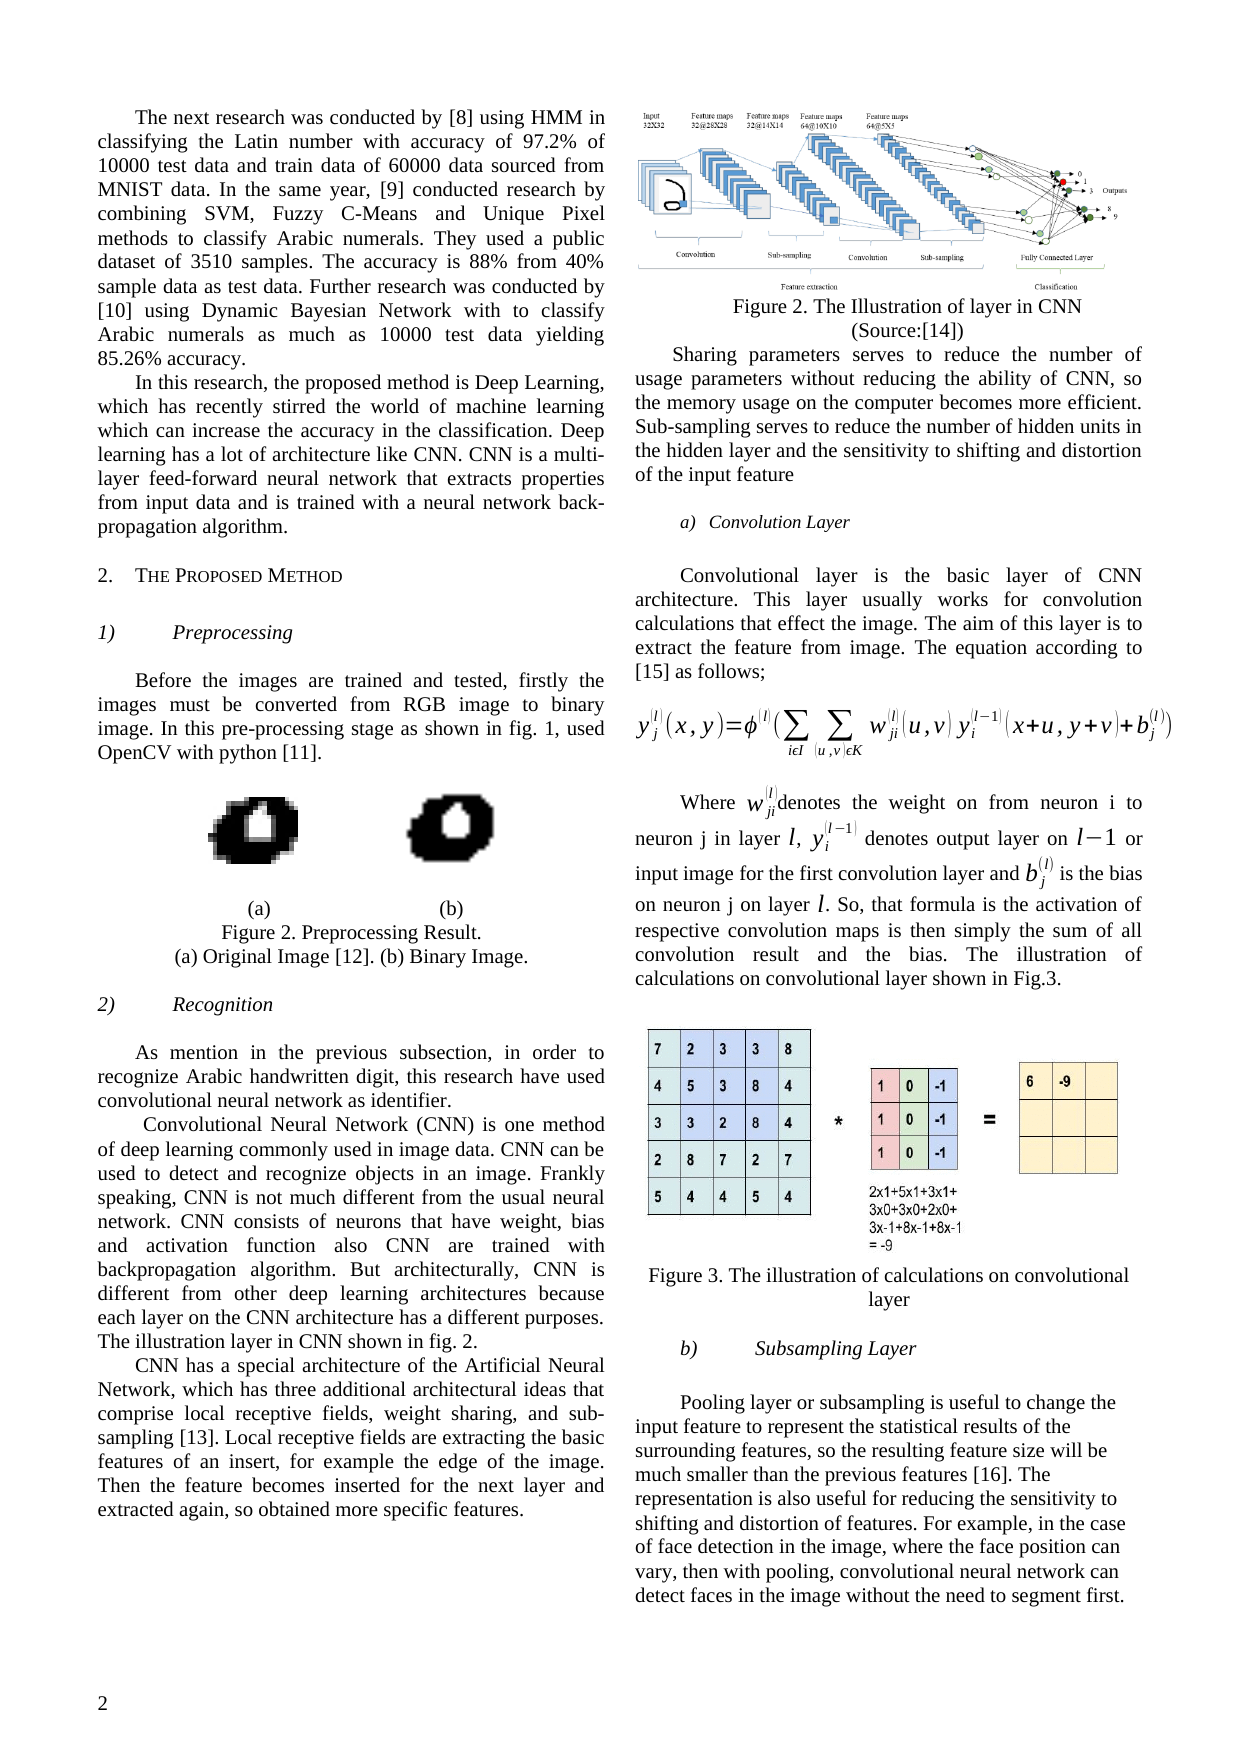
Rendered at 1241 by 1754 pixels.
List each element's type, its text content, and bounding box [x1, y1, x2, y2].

text (a) Original Image [12]. (b) Binary Image. [97, 944, 605, 968]
text Figure 2. Preprocessing Result. [97, 920, 605, 944]
text Where denotes the weight on from neuron i to neuron j in layer , denotes output layer on or input image for the first convolution layer and is the bias on neuron j on layer . So, that formula is the activation of respective convolution maps is then simply the sum of all convolution result and the bias. The illustration of calculations on convolutional layer shown in Fig.3. [635, 785, 1143, 990]
text The next research was conducted by [8] using HMM in classifying the Latin number with accuracy of 97.2% of 10000 test data and train data of 60000 data sourced from MNIST data. In the same year, [9] conducted research by combining SVM, Fuzzy C-Means and Unique Pixel methods to classify Arabic numerals. They used a public dataset of 3510 samples. The accuracy is 88% from 40% sample data as test data. Further research was conducted by [10] using Dynamic Bayesian Network with to classify Arabic numerals as much as 10000 test data yielding 85.26% accuracy. [97, 105, 605, 370]
text CNN has a special architecture of the Artificial Neural Network, which has three additional architectural ideas that comprise local receptive fields, weight sharing, and sub-sampling [13]. Local receptive fields are extracting the basic features of an insert, for example the edge of the image. Then the feature becomes inserted for the next layer and extracted again, so obtained more specific features. [97, 1353, 605, 1521]
subtitle Preprocessing [97, 620, 605, 644]
text Figure 2. The Illustration of layer in CNN [635, 294, 1143, 318]
text In this research, the proposed method is Deep Learning, which has recently stirred the world of machine learning which can increase the accuracy in the classification. Deep learning has a lot of architecture like CNN. CNN is a multi-layer feed-forward neural network that extracts properties from input data and is trained with a neural network back-propagation algorithm. [97, 370, 605, 538]
text Sharing parameters serves to reduce the number of usage parameters without reducing the ability of CNN, so the memory usage on the computer becomes more efficient. Sub-sampling serves to reduce the number of hidden units in the hidden layer and the sensitivity to shifting and distortion of the input feature [635, 342, 1143, 486]
text (Source:[14]) [635, 318, 1143, 342]
text Before the images are trained and tested, firstly the images must be converted from RGB image to binary image. In this pre-processing stage as shown in fig. 1, used OpenCV with python [11]. [97, 668, 605, 764]
subtitle Subsampling Layer [680, 1336, 1143, 1360]
subtitle The Proposed Method [97, 563, 605, 587]
text Convolutional layer is the basic layer of CNN architecture. This layer usually works for convolution calculations that effect the image. The aim of this layer is to extract the feature from image. The equation according to [15] as follows; [635, 563, 1143, 683]
picture [638, 1016, 1128, 1263]
picture [195, 770, 321, 896]
picture [393, 769, 518, 894]
subtitle Recognition [97, 992, 605, 1016]
picture [635, 105, 1143, 294]
text Convolutional Neural Network (CNN) is one method of deep learning commonly used in image data. CNN can be used to detect and recognize objects in an image. Frankly speaking, CNN is not much different from the usual neural network. CNN consists of neurons that have weight, bias and activation function also CNN are trained with backpropagation algorithm. But architecturally, CNN is different from other deep learning architectures because each layer on the CNN architecture has a different purposes. The illustration layer in CNN shown in fig. 2. [97, 1112, 605, 1353]
subtitle Convolution Layer [680, 511, 1143, 533]
text As mention in the previous subsection, in order to recognize Arabic handwritten digit, this research have used convolutional neural network as identifier. [97, 1040, 605, 1112]
